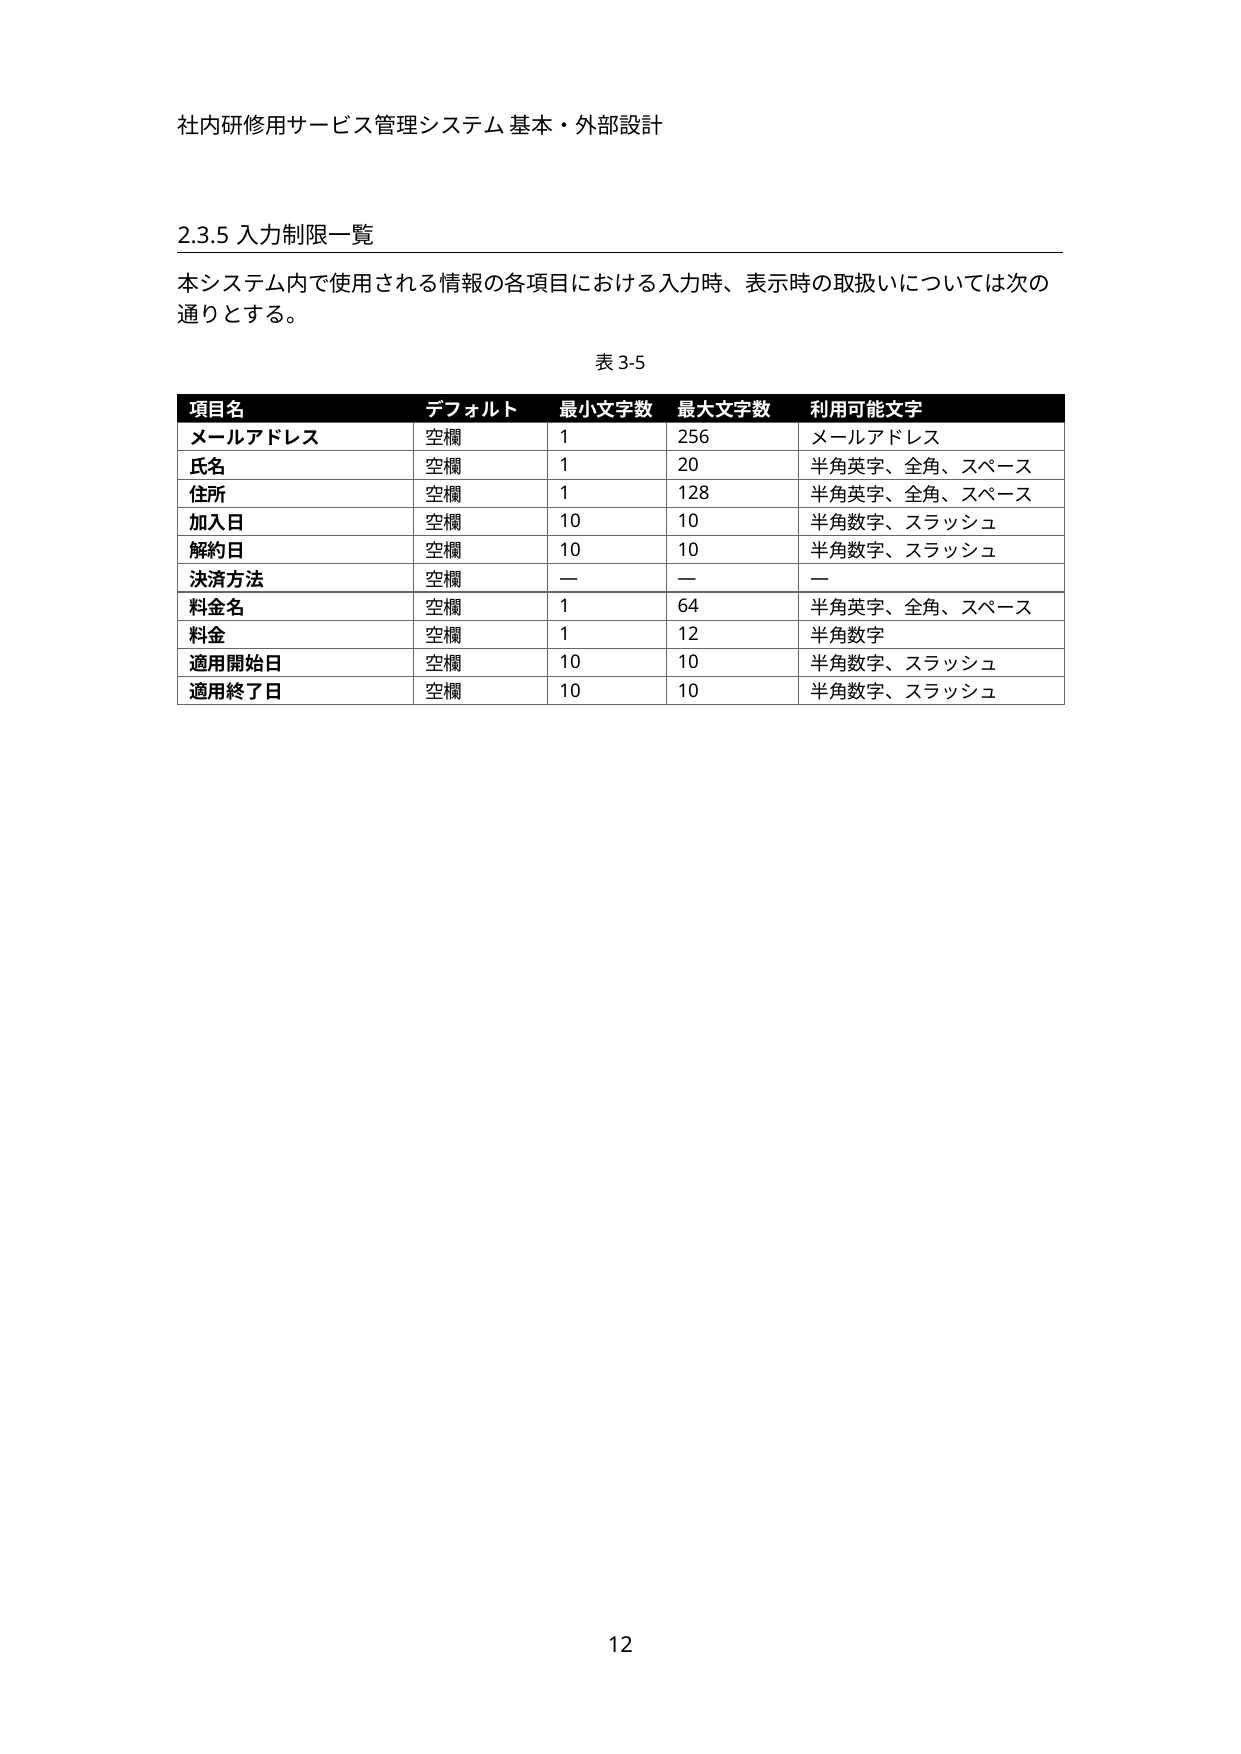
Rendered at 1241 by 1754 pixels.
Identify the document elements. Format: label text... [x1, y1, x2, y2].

table_header 最大文字数 [667, 395, 798, 422]
table_cell メールアドレス [178, 423, 413, 450]
table_cell 10 [548, 508, 666, 535]
table_cell ― [667, 564, 798, 591]
table_header デフォルト [414, 395, 547, 422]
table_cell 適用開始日 [178, 649, 413, 676]
table_cell 10 [667, 677, 798, 704]
table_header 最小文字数 [548, 395, 666, 422]
table_header 項目名 [178, 395, 413, 422]
table_cell 住所 [178, 480, 413, 507]
table_cell 空欄 [414, 508, 547, 535]
table_cell 半角数字、スラッシュ [799, 649, 1064, 676]
table_cell 決済方法 [178, 564, 413, 591]
table_cell 半角英字、全角、スペース [799, 593, 1064, 619]
table_cell 10 [667, 536, 798, 563]
table_cell 10 [548, 677, 666, 704]
table_cell 1 [548, 451, 666, 478]
table_cell 10 [548, 536, 666, 563]
table_cell 空欄 [414, 480, 547, 507]
table_cell ― [548, 564, 666, 591]
table_cell 20 [667, 451, 798, 478]
table_cell 1 [548, 593, 666, 619]
table_cell 空欄 [414, 649, 547, 676]
table_cell 1 [548, 480, 666, 507]
table_cell 128 [667, 480, 798, 507]
table_cell 氏名 [178, 451, 413, 478]
table_cell 料金名 [178, 593, 413, 619]
table_cell 半角数字、スラッシュ [799, 508, 1064, 535]
table_cell 半角英字、全角、スペース [799, 480, 1064, 507]
table_cell 64 [667, 593, 798, 619]
table_cell 半角数字、スラッシュ [799, 536, 1064, 563]
table_cell 12 [667, 621, 798, 648]
table_cell 10 [667, 508, 798, 535]
subtitle 入力制限一覧 [177, 217, 1063, 252]
table_cell 適用終了日 [178, 677, 413, 704]
table_cell 半角英字、全角、スペース [799, 451, 1064, 478]
table_cell 空欄 [414, 536, 547, 563]
table_cell 半角数字、スラッシュ [799, 677, 1064, 704]
table_cell 半角数字 [799, 621, 1064, 648]
table_cell 10 [667, 649, 798, 676]
table_cell 加入日 [178, 508, 413, 535]
table_cell 空欄 [414, 564, 547, 591]
table_cell 解約日 [178, 536, 413, 563]
table_cell 空欄 [414, 593, 547, 619]
table_cell 10 [548, 649, 666, 676]
table_header 利用可能文字 [799, 395, 1064, 422]
table_cell 1 [548, 423, 666, 450]
table_cell 空欄 [414, 451, 547, 478]
table_cell メールアドレス [799, 423, 1064, 450]
table_cell 1 [548, 621, 666, 648]
text 本システム内で使用される情報の各項目における入力時、表示時の取扱いについては次の通りとする。 [177, 266, 1063, 329]
table_cell 256 [667, 423, 798, 450]
table_cell 空欄 [414, 423, 547, 450]
table_cell 空欄 [414, 621, 547, 648]
table_cell 空欄 [414, 677, 547, 704]
table_cell 料金 [178, 621, 413, 648]
table_cell ― [799, 564, 1064, 591]
